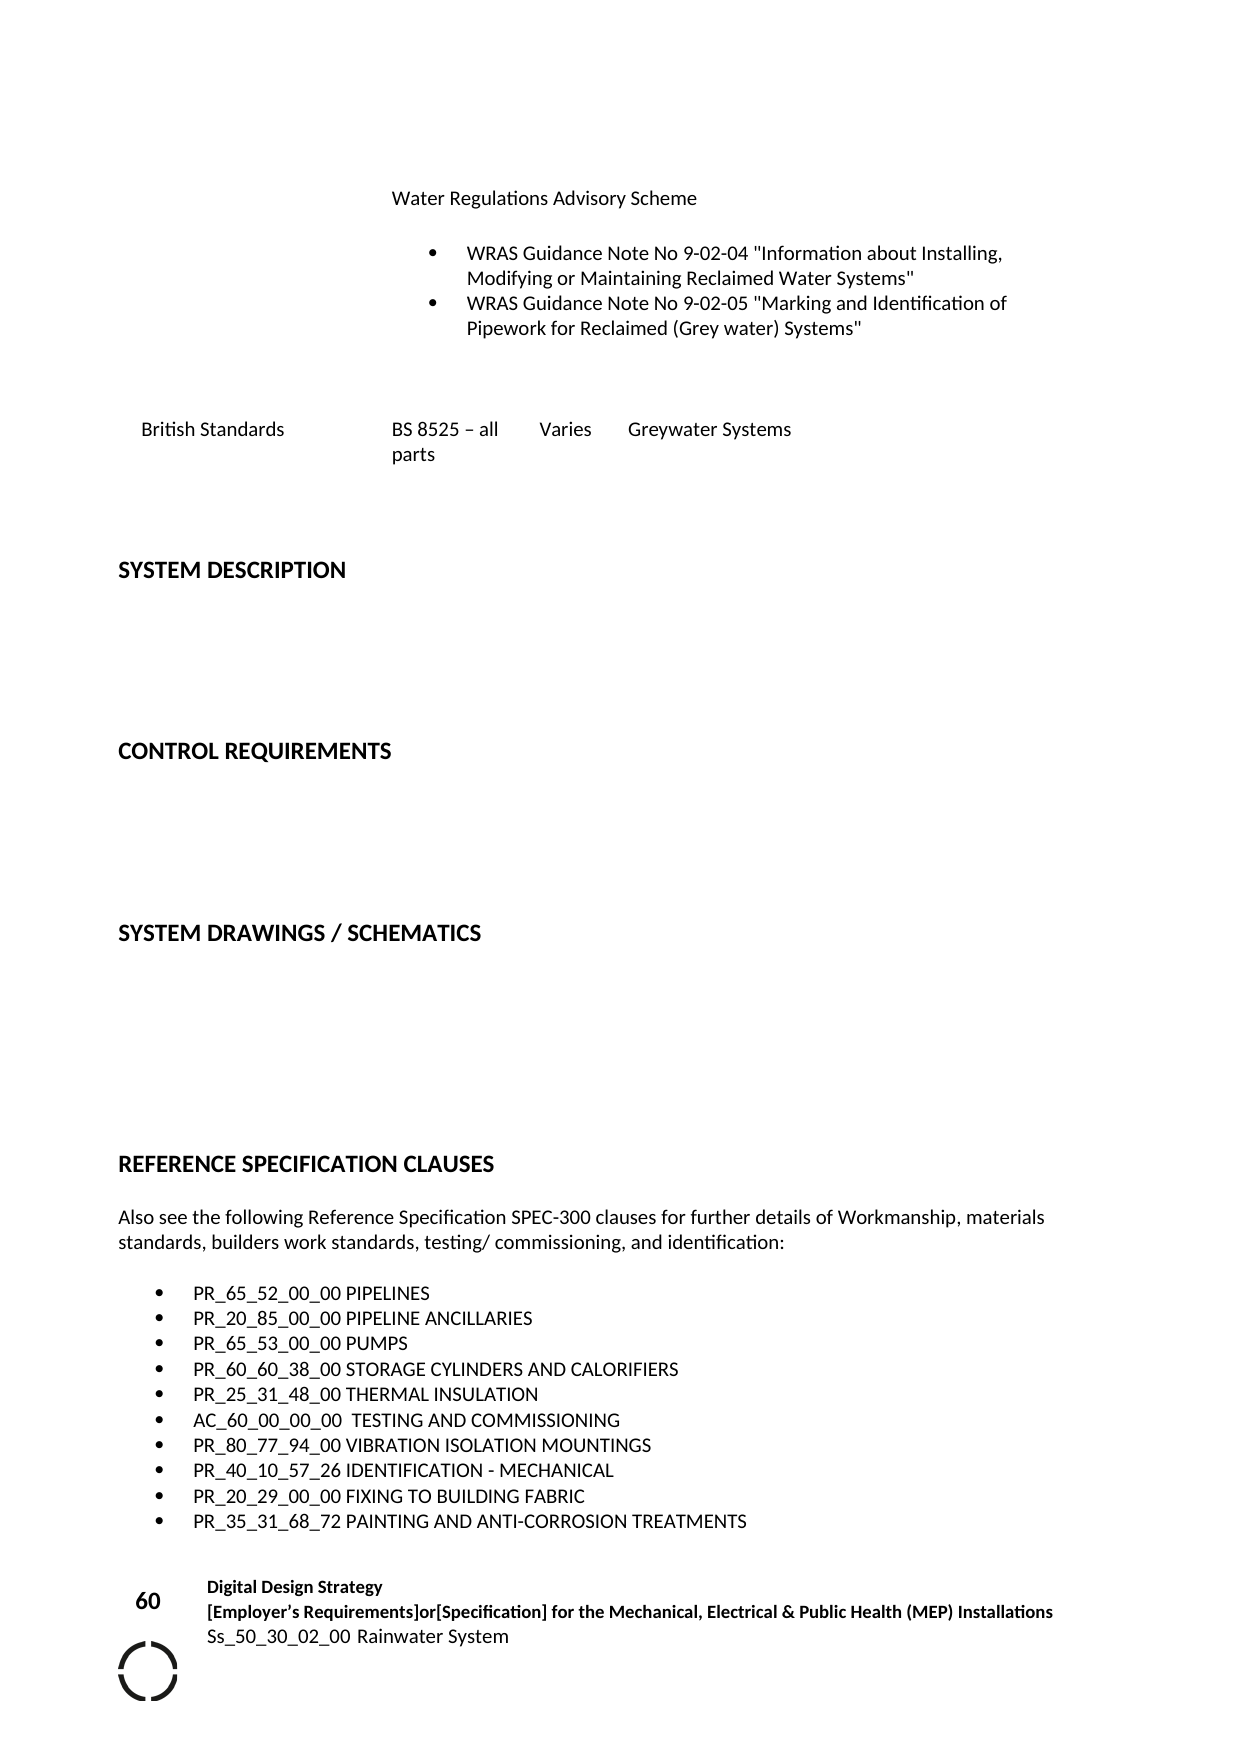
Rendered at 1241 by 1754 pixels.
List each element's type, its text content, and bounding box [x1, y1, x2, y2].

subtitle REFERENCE SPECIFICATION CLAUSES [118, 1148, 1063, 1179]
list PR_25_31_48_00 THERMAL INSULATION [156, 1381, 1063, 1407]
list PR_20_29_00_00 FIXING TO BUILDING FABRIC [156, 1483, 1063, 1508]
list PR_40_10_57_26 IDENTIFICATION - MECHANICAL [156, 1458, 1063, 1483]
list PR_35_31_68_72 PAINTING AND ANTI-CORROSION TREATMENTS [156, 1508, 1063, 1534]
list PR_65_53_00_00 PUMPS [156, 1331, 1063, 1356]
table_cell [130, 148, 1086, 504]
list PR_80_77_94_00 VIBRATION ISOLATION MOUNTINGS [156, 1432, 1063, 1458]
list AC_60_00_00_00 TESTING AND COMMISSIONING [156, 1407, 1063, 1432]
subtitle SYSTEM DESCRIPTION [118, 554, 1063, 584]
subtitle CONTROL REQUIREMENTS [118, 735, 1063, 766]
text Also see the following Reference Specification SPEC-300 clauses for further details of Workmanship, materials standards, builders work standards, testing/ commissioning, and identification: [118, 1204, 1063, 1255]
subtitle SYSTEM DRAWINGS / SCHEMATICS [118, 917, 1063, 947]
list PR_60_60_38_00 STORAGE CYLINDERS AND CALORIFIERS [156, 1356, 1063, 1381]
list PR_20_85_00_00 PIPELINE ANCILLARIES [156, 1305, 1063, 1331]
list PR_65_52_00_00 PIPELINES [156, 1280, 1063, 1305]
